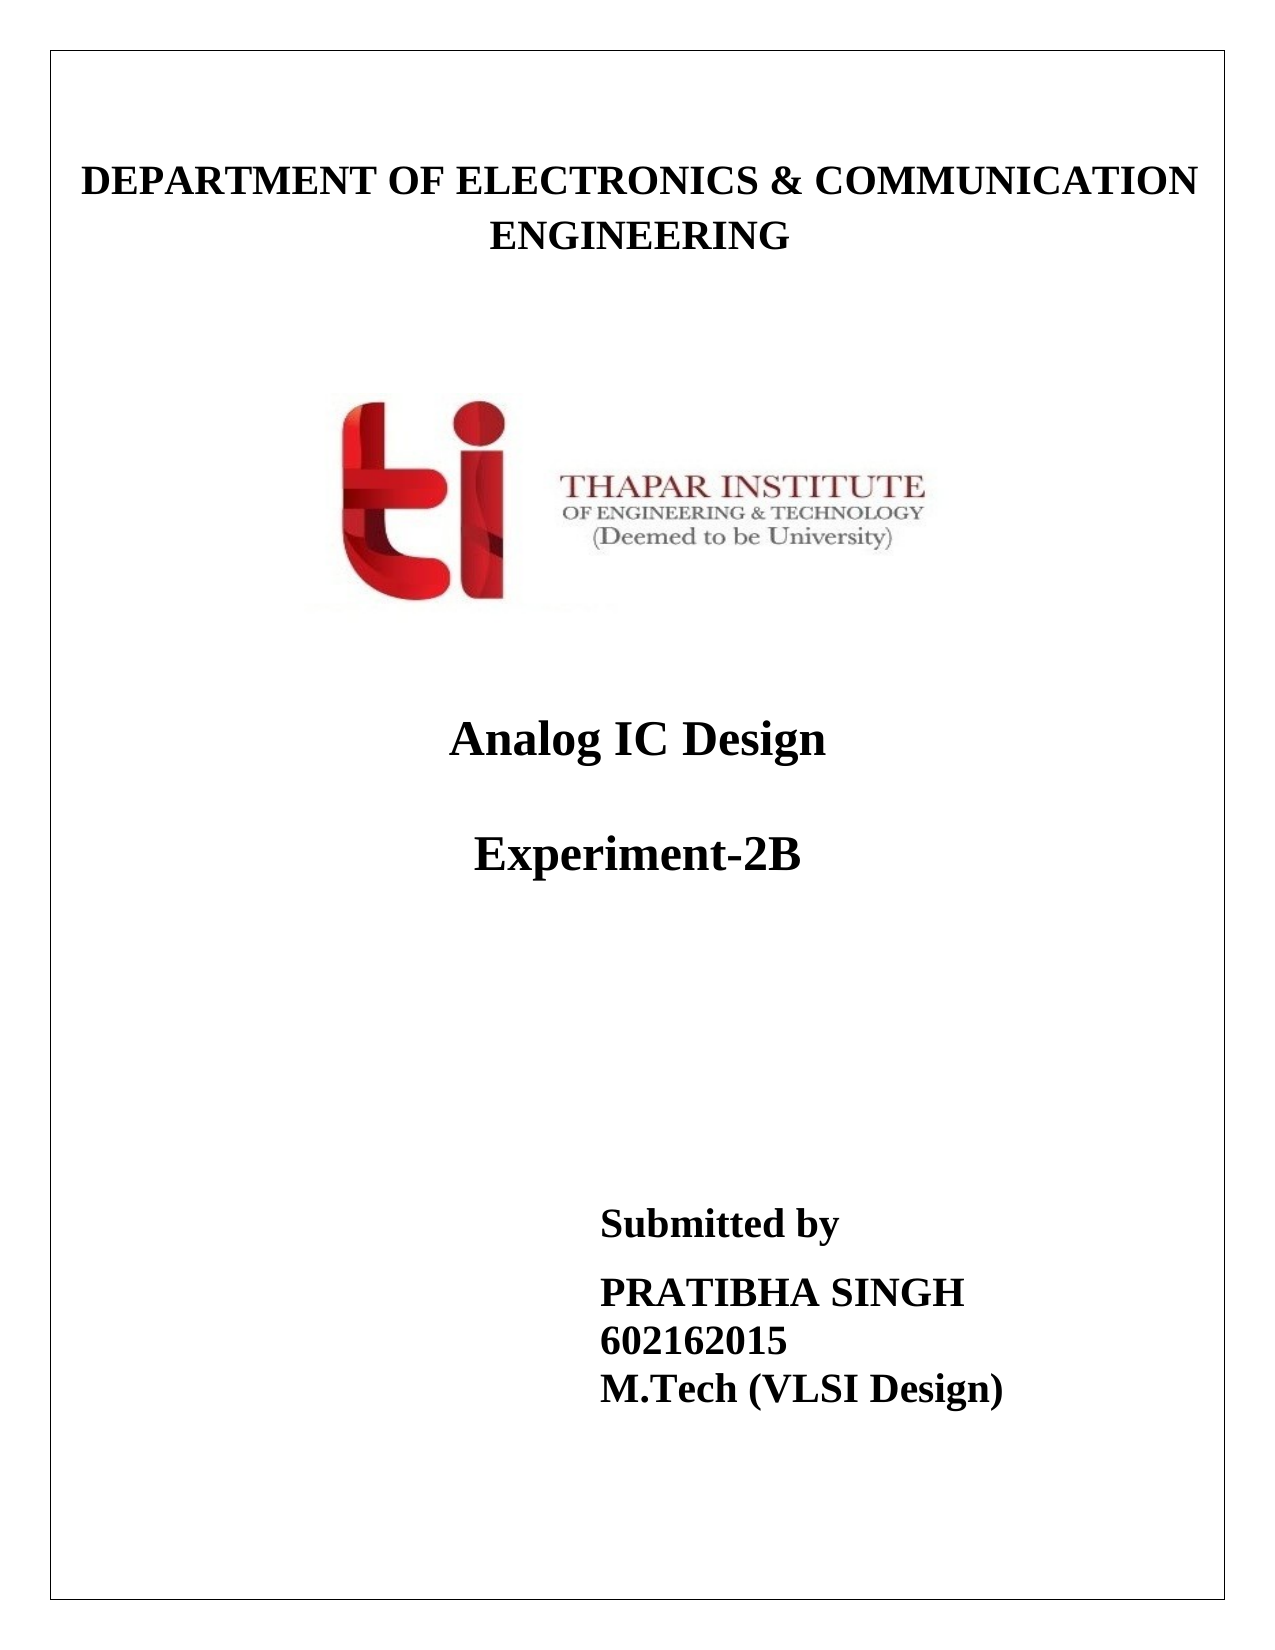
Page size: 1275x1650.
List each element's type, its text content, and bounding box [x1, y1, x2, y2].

text Experiment-2B [75, 824, 1200, 882]
text M.Tech (VLSI Design) [600, 1363, 1200, 1411]
title Analog IC Design [147, 709, 1128, 767]
text PRATIBHA SINGH [600, 1267, 1200, 1315]
text 602162015 [600, 1315, 1200, 1363]
text DEPARTMENT OF ELECTRONICS & COMMUNICATION ENGINEERING [75, 155, 1205, 258]
picture [304, 393, 959, 623]
text Submitted by [600, 1198, 1200, 1246]
